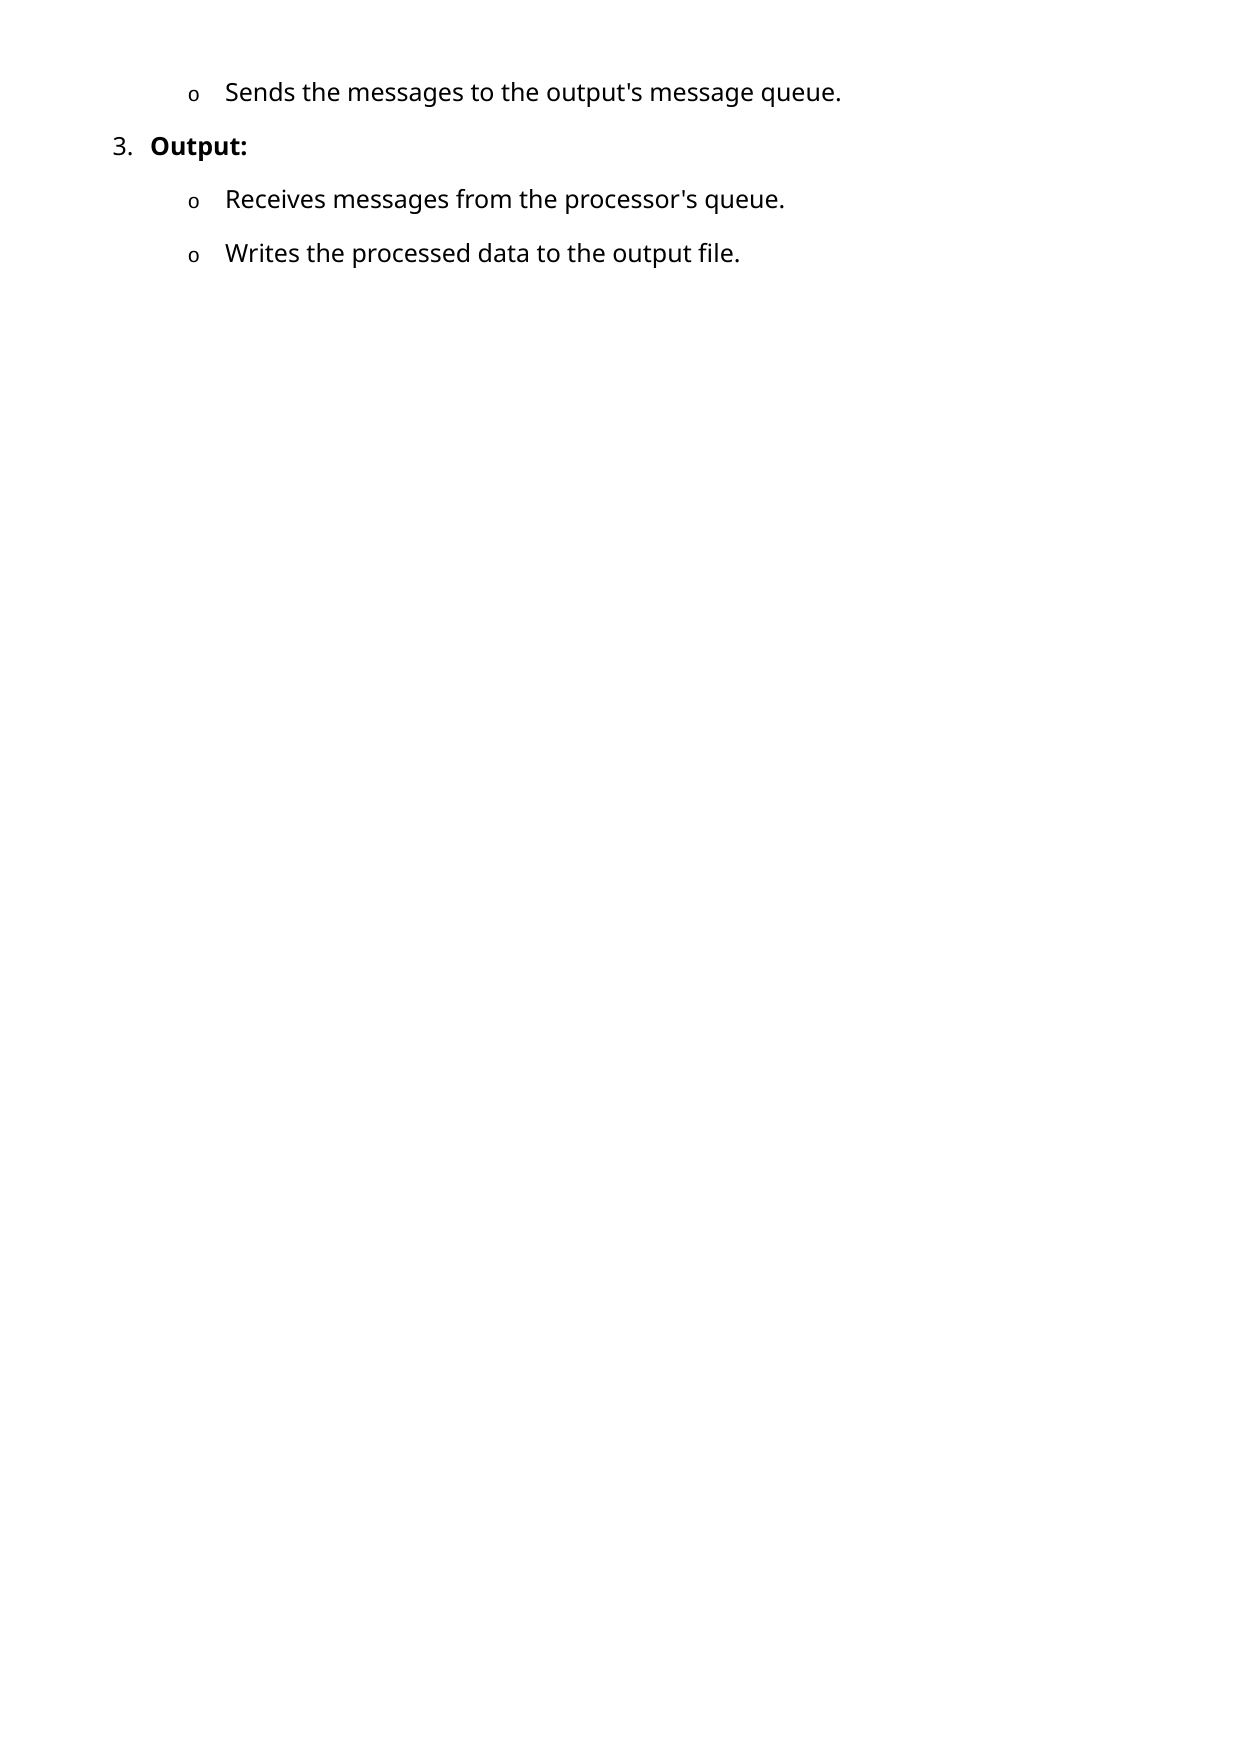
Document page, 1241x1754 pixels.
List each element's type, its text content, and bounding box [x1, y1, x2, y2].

list Writes the processed data to the output file. [187, 235, 1165, 269]
list Sends the messages to the output's message queue. [187, 75, 1165, 109]
list Receives messages from the processor's queue. [187, 182, 1165, 216]
list Output: [112, 128, 1165, 162]
